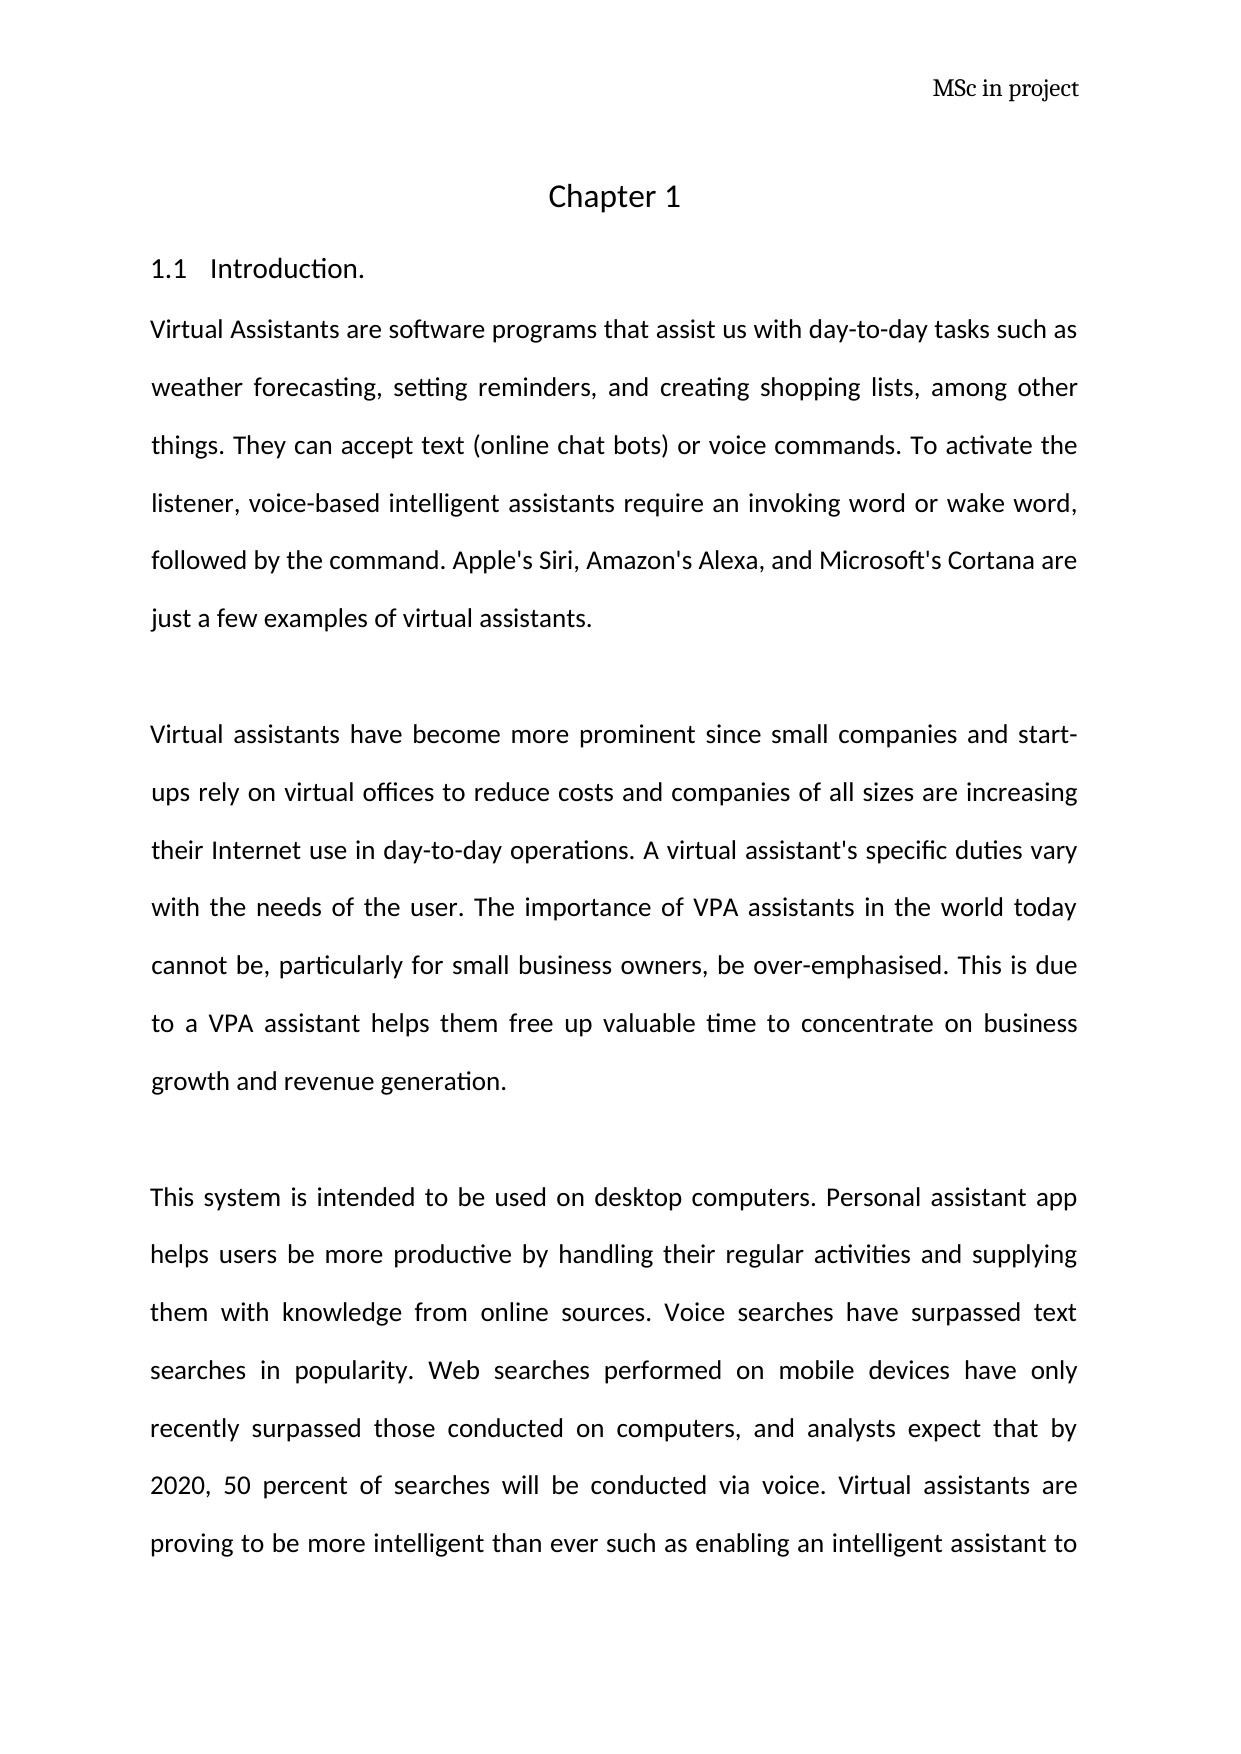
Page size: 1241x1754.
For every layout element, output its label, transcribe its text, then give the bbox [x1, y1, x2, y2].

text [150, 1180, 1079, 1559]
subtitle Chapter 1 [150, 175, 1079, 216]
text Virtual assistants have become more prominent since small companies and start-ups rely on virtual offices to reduce costs and companies of all sizes are increasing their Internet use in day-to-day operations. A virtual assistant's specific duties vary with the needs of the user. The importance of VPA assistants in the world today cannot be, particularly for small business owners, be over-emphasised. This is due to a VPA assistant helps them free up valuable time to concentrate on business growth and revenue generation. [150, 717, 1079, 1097]
text Virtual Assistants are software programs that assist us with day-to-day tasks such as weather forecasting, setting reminders, and creating shopping lists, among other things. They can accept text (online chat bots) or voice commands. To activate the listener, voice-based intelligent assistants require an invoking word or wake word, followed by the command. Apple's Siri, Amazon's Alexa, and Microsoft's Cortana are just a few examples of virtual assistants. [150, 313, 1079, 634]
subtitle Introduction. [150, 250, 1079, 286]
